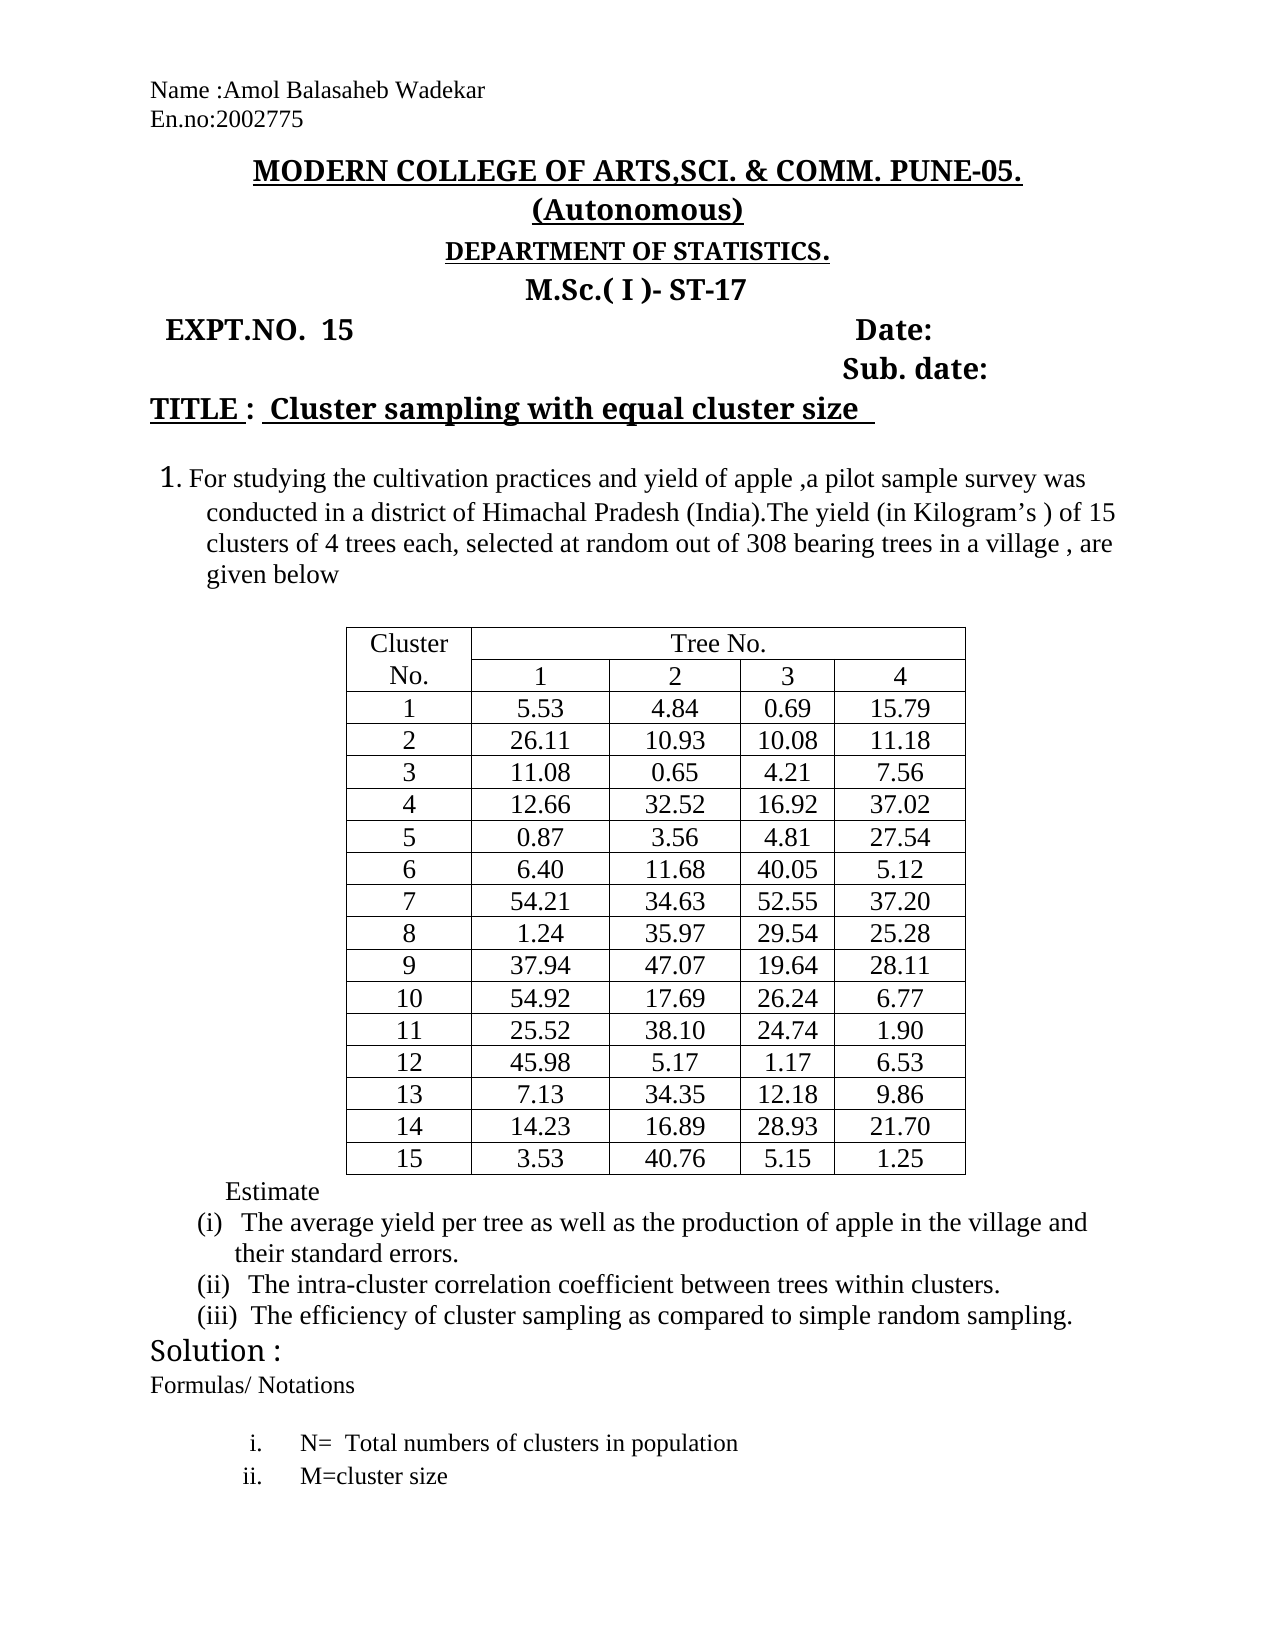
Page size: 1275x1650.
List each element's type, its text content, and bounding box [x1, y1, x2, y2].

table_cell 9.86 [835, 1078, 965, 1109]
text TITLE : Cluster sampling with equal cluster size [150, 388, 1125, 428]
table_cell 14 [347, 1110, 471, 1142]
table_cell 11.68 [610, 853, 740, 884]
table_cell 6.53 [835, 1046, 965, 1077]
table_cell 12.18 [741, 1078, 834, 1109]
table_cell 12 [347, 1046, 471, 1077]
table_cell 45.98 [472, 1046, 609, 1077]
text EXPT.NO. 15 Date: [150, 309, 1125, 348]
table_cell 17.69 [610, 982, 740, 1013]
table_cell 37.94 [472, 950, 609, 981]
table_cell 10.93 [610, 724, 740, 755]
table_cell 4.21 [741, 756, 834, 787]
table_cell 40.05 [741, 853, 834, 884]
table_cell 24.74 [741, 1014, 834, 1045]
table_cell 5 [347, 821, 471, 852]
table_cell 19.64 [741, 950, 834, 981]
table_cell 5.15 [741, 1143, 834, 1174]
table_cell 25.52 [472, 1014, 609, 1045]
table_cell 32.52 [610, 789, 740, 820]
table_cell 7.56 [835, 756, 965, 787]
table_cell 28.93 [741, 1110, 834, 1142]
text Formulas/ Notations [150, 1370, 1125, 1399]
table_cell 3.56 [610, 821, 740, 852]
table_cell 4 [835, 660, 965, 691]
table_cell 7.13 [472, 1078, 609, 1109]
table_cell 54.21 [472, 885, 609, 916]
table_cell 26.11 [472, 724, 609, 755]
table_cell 1.90 [835, 1014, 965, 1045]
table_cell 4.84 [610, 692, 740, 723]
table_header Tree No. [472, 628, 965, 659]
table_cell 37.20 [835, 885, 965, 916]
table_cell 37.02 [835, 789, 965, 820]
table_cell 54.92 [472, 982, 609, 1013]
list The intra-cluster correlation coefficient between trees within clusters. [197, 1268, 1125, 1299]
table_cell 6.77 [835, 982, 965, 1013]
table_cell 29.54 [741, 917, 834, 948]
text Estimate [225, 1175, 1125, 1206]
table_cell 8 [347, 917, 471, 948]
table_cell 38.10 [610, 1014, 740, 1045]
table_cell 0.69 [741, 692, 834, 723]
table_cell 1.17 [741, 1046, 834, 1077]
table_cell 5.12 [835, 853, 965, 884]
table_cell 3 [741, 660, 834, 691]
table_cell 34.63 [610, 885, 740, 916]
text 1. For studying the cultivation practices and yield of apple ,a pilot sample survey was conducted in a district of Himachal Pradesh (India).The yield (in Kilogram’s ) of 15 clusters of 4 trees each, selected at random out of 308 bearing trees in a village , are given below [159, 457, 1125, 590]
table_cell 15.79 [835, 692, 965, 723]
table_cell 5.17 [610, 1046, 740, 1077]
table_cell 4 [347, 789, 471, 820]
table_cell 11 [347, 1014, 471, 1045]
table_cell 10 [347, 982, 471, 1013]
table_cell 12.66 [472, 789, 609, 820]
table_cell 0.65 [610, 756, 740, 787]
table_cell 1.24 [472, 917, 609, 948]
list The average yield per tree as well as the production of apple in the village and their standard errors. [197, 1206, 1125, 1268]
table_cell 3 [347, 756, 471, 787]
table_cell 10.08 [741, 724, 834, 755]
table_cell 28.11 [835, 950, 965, 981]
table_cell 26.24 [741, 982, 834, 1013]
table_cell 7 [347, 885, 471, 916]
list The efficiency of cluster sampling as compared to simple random sampling. [197, 1299, 1125, 1331]
table_cell 21.70 [835, 1110, 965, 1142]
table_cell 4.81 [741, 821, 834, 852]
text Sub. date: [150, 348, 1125, 388]
text DEPARTMENT OF STATISTICS. [150, 229, 1125, 269]
table_cell 2 [347, 724, 471, 755]
table_cell 47.07 [610, 950, 740, 981]
text Solution : [150, 1331, 1125, 1370]
table_cell 1 [347, 692, 471, 723]
text MODERN ,SCI. & COMM. PUNE-05. (Autonomous) [150, 150, 1125, 229]
table_cell 16.89 [610, 1110, 740, 1142]
table_cell 3.53 [472, 1143, 609, 1174]
table_cell 9 [347, 950, 471, 981]
table_cell 6 [347, 853, 471, 884]
table_cell 11.18 [835, 724, 965, 755]
table_cell 14.23 [472, 1110, 609, 1142]
table_cell 27.54 [835, 821, 965, 852]
table_cell 2 [610, 660, 740, 691]
table_cell 1.25 [835, 1143, 965, 1174]
text M.Sc.( I )- ST-17 [150, 269, 1125, 309]
table_cell 5.53 [472, 692, 609, 723]
table_cell 25.28 [835, 917, 965, 948]
table_cell 16.92 [741, 789, 834, 820]
table_cell 13 [347, 1078, 471, 1109]
table_header Cluster No. [347, 628, 471, 691]
table_cell 34.35 [610, 1078, 740, 1109]
list M=cluster size [262, 1461, 1125, 1489]
table_cell 52.55 [741, 885, 834, 916]
table_cell 1 [472, 660, 609, 691]
table_cell 15 [347, 1143, 471, 1174]
table_cell 6.40 [472, 853, 609, 884]
table_cell 35.97 [610, 917, 740, 948]
table_cell 11.08 [472, 756, 609, 787]
list N= Total numbers of clusters in population [262, 1428, 1125, 1456]
table_cell 0.87 [472, 821, 609, 852]
table_cell 40.76 [610, 1143, 740, 1174]
